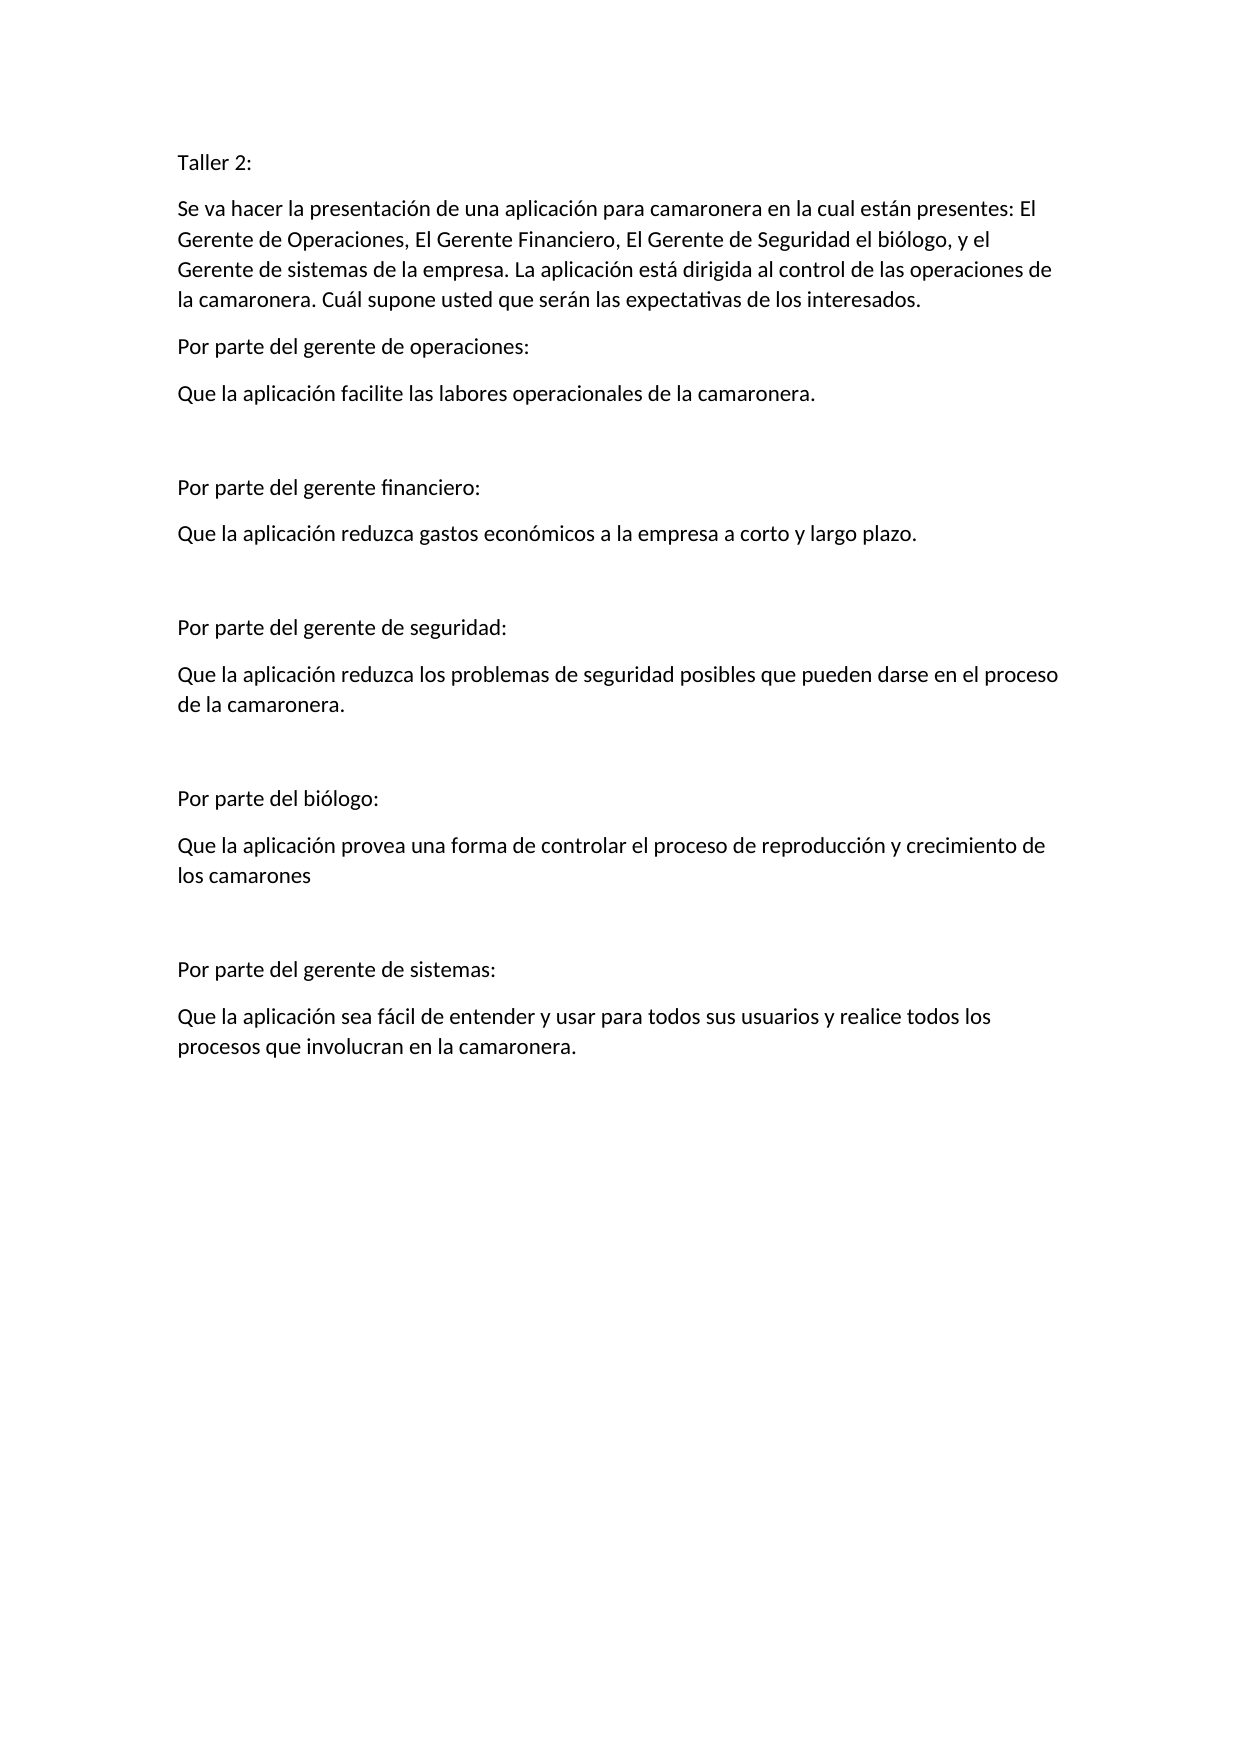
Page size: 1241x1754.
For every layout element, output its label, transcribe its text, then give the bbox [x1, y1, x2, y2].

text Que la aplicación reduzca los problemas de seguridad posibles que pueden darse en el proceso de la camaronera. [177, 660, 1063, 718]
text Por parte del gerente de sistemas: [177, 955, 1063, 983]
text Por parte del gerente de operaciones: [177, 332, 1063, 360]
text Se va hacer la presentación de una aplicación para camaronera en la cual están presentes: El Gerente de Operaciones, El Gerente Financiero, El Gerente de Seguridad el biólogo, y el Gerente de sistemas de la empresa. La aplicación está dirigida al control de las operaciones de la camaronera. Cuál supone usted que serán las expectativas de los interesados. [177, 194, 1063, 313]
text Taller 2: [177, 148, 1063, 176]
text Por parte del biólogo: [177, 784, 1063, 812]
text Que la aplicación provea una forma de controlar el proceso de reproducción y crecimiento de los camarones [177, 831, 1063, 889]
text Que la aplicación sea fácil de entender y usar para todos sus usuarios y realice todos los procesos que involucran en la camaronera. [177, 1002, 1063, 1060]
text Por parte del gerente de seguridad: [177, 613, 1063, 641]
text Que la aplicación reduzca gastos económicos a la empresa a corto y largo plazo. [177, 519, 1063, 547]
text Por parte del gerente financiero: [177, 473, 1063, 501]
text Que la aplicación facilite las labores operacionales de la camaronera. [177, 379, 1063, 407]
